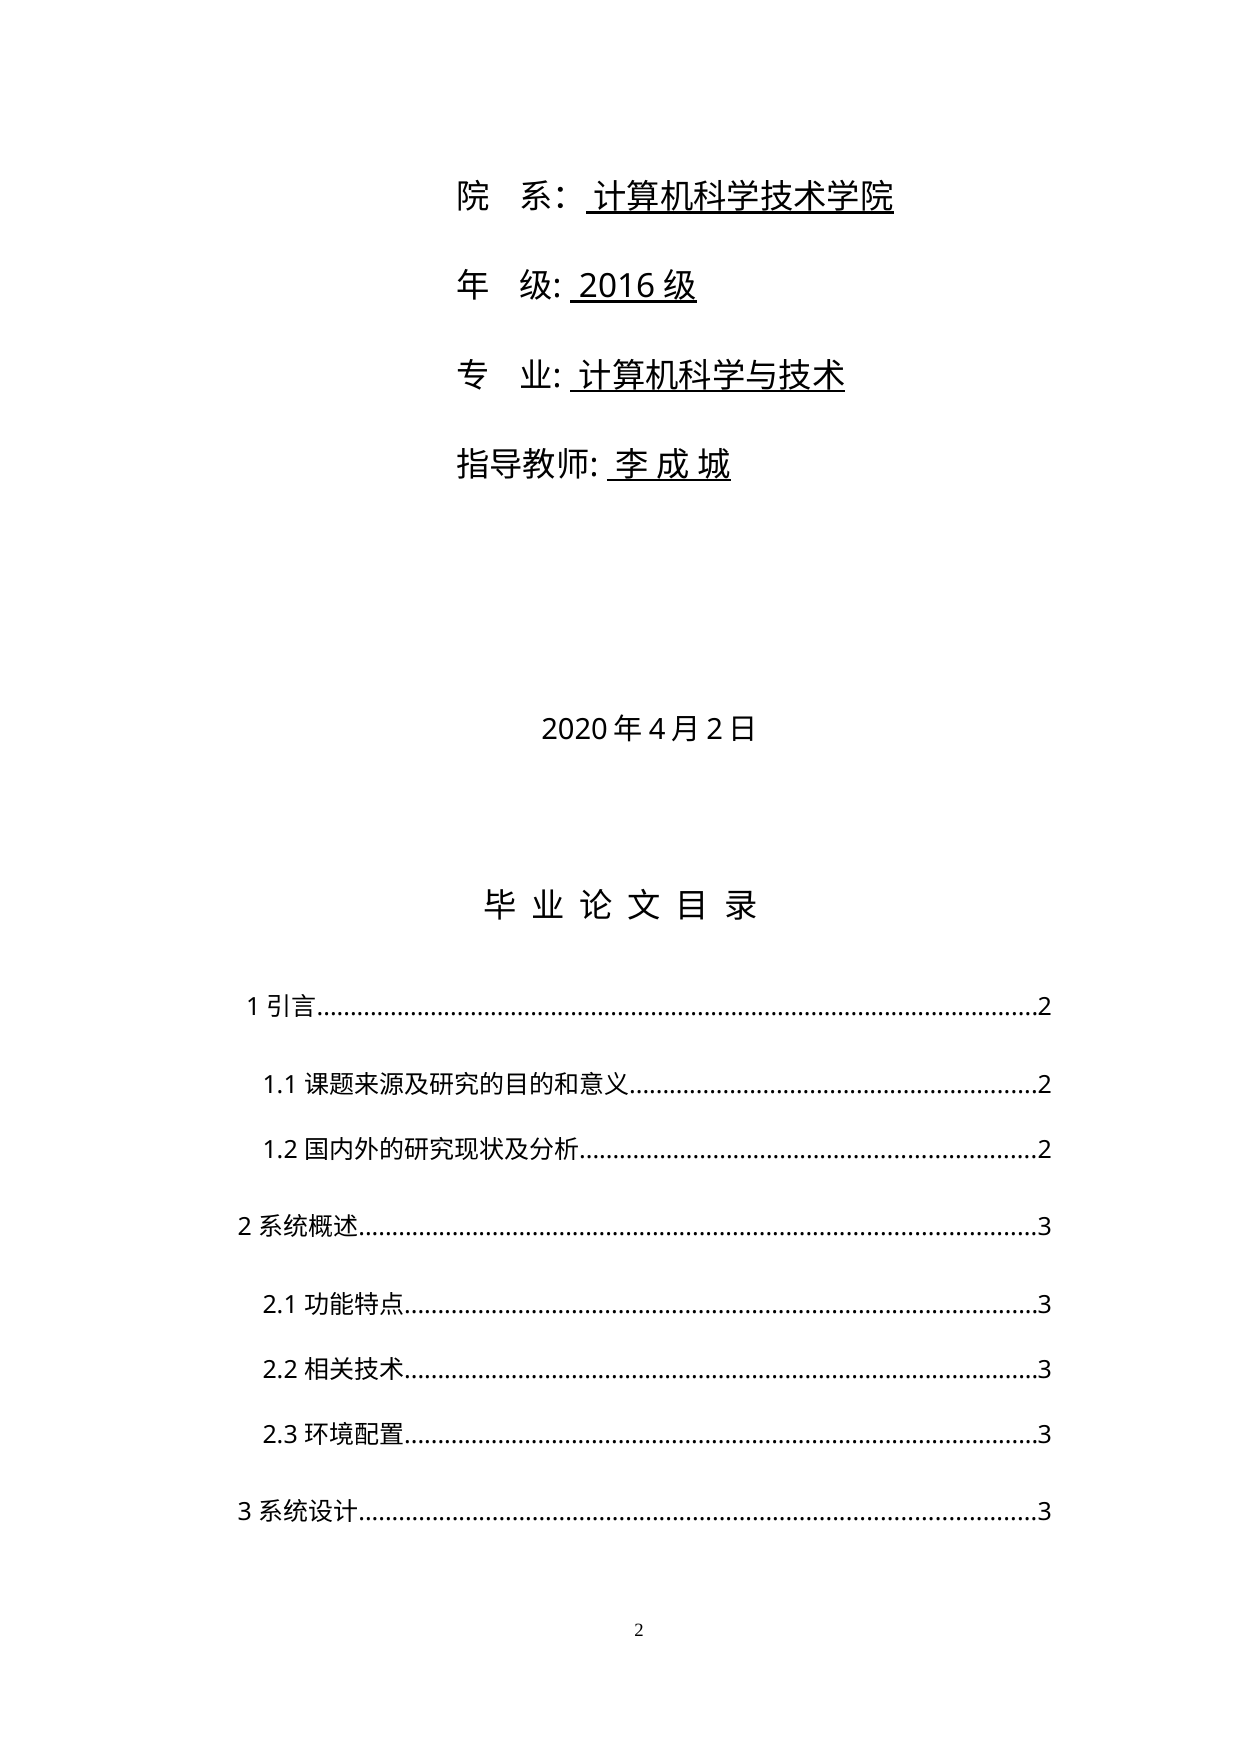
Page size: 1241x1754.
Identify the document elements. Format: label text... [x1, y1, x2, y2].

text 1 引言 2 [187, 972, 1053, 1037]
text 毕 业 论 文 目 录 [187, 871, 1053, 936]
text 2020年4月2日 [187, 694, 1053, 759]
text 1.1 课题来源及研究的目的和意义 2 [212, 1050, 1053, 1115]
text 专 业: 计算机科学与技术 [237, 340, 1053, 405]
text 1.2 国内外的研究现状及分析 2 [212, 1115, 1053, 1180]
text 3 系统设计 3 [187, 1477, 1053, 1542]
text 指导教师: 李 成 城 [237, 429, 1053, 494]
text 年 级: 2016 级 [237, 251, 1053, 316]
text 2 系统概述 3 [187, 1192, 1053, 1257]
text 院 系： 计算机科学技术学院 [237, 162, 1053, 227]
text 2.2 相关技术 3 [212, 1335, 1053, 1400]
text 2.3 环境配置 3 [212, 1400, 1053, 1465]
text 2.1 功能特点 3 [212, 1270, 1053, 1335]
